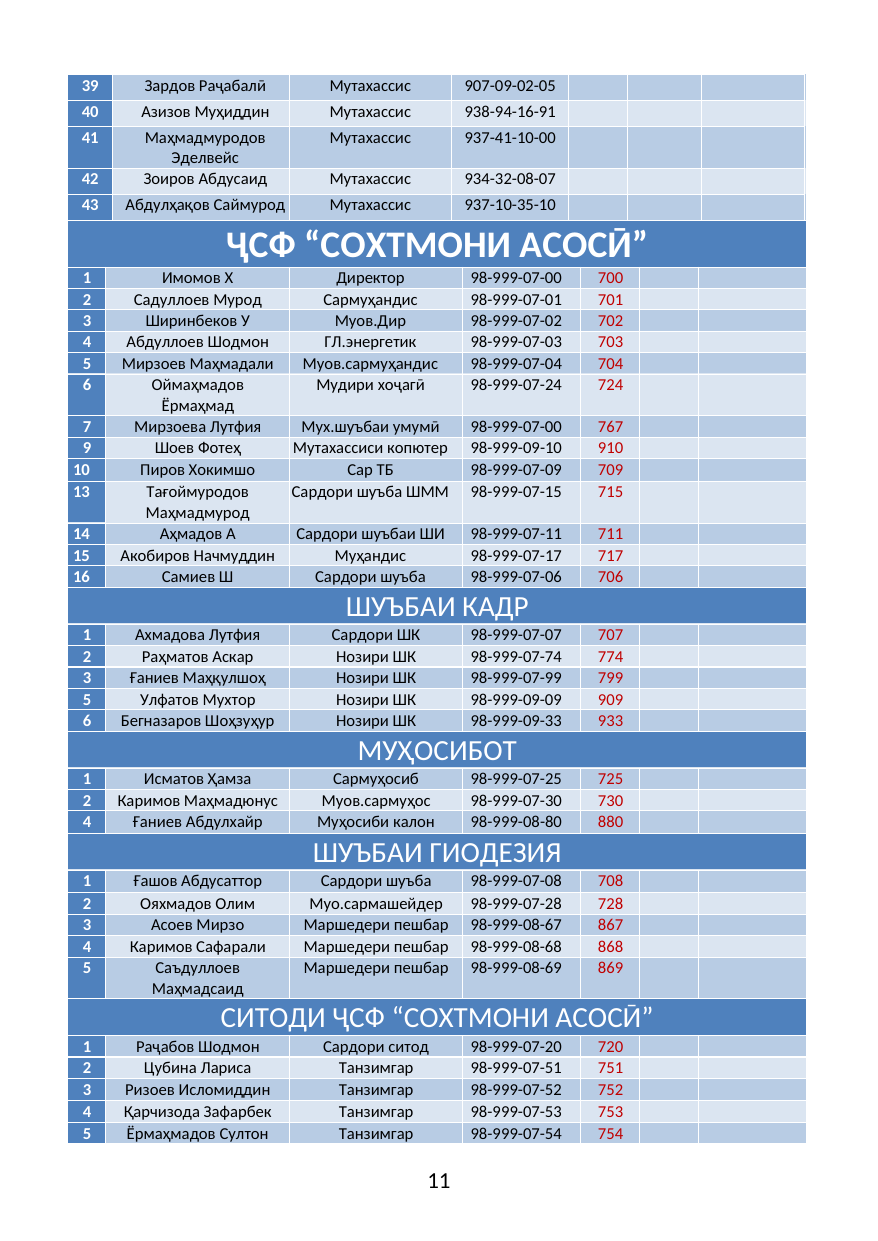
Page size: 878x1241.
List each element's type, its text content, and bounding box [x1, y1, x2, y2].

table_cell [699, 353, 806, 373]
table_cell 2 [68, 1058, 105, 1078]
table_cell [702, 101, 804, 126]
table_cell Ризоев Исломиддин [106, 1079, 289, 1100]
table_cell [699, 289, 806, 309]
table_cell 751 [581, 1058, 639, 1078]
table_cell [699, 871, 806, 892]
table_cell [640, 1036, 698, 1056]
table_cell Муҳандис [290, 545, 462, 565]
table_cell Муов.Дир [290, 310, 462, 331]
table_cell Мирзоева Лутфия [106, 416, 289, 437]
table_cell Исматов Ҳамза [106, 769, 289, 789]
table_cell Тағоймуродов Маҳмадмурод [106, 482, 289, 522]
table_cell 1 [68, 769, 105, 789]
table_cell 98-999-07-09 [463, 459, 580, 481]
table_cell 703 [581, 332, 639, 352]
table_cell Ғаниев Маҳқулшоҳ [106, 668, 289, 688]
table_cell [640, 289, 698, 309]
table_cell Мух.шуъбаи умумӣ [290, 416, 462, 437]
table_cell [628, 195, 701, 220]
table_cell Азизов Муҳиддин [113, 101, 289, 126]
table_cell [640, 1079, 698, 1100]
table_cell [640, 893, 698, 914]
table_cell [702, 75, 804, 100]
table_cell Сардори шуъбаи ШИ [290, 524, 462, 544]
table_cell [699, 1079, 806, 1100]
table_cell [699, 936, 806, 957]
table_cell Нозири ШК [290, 689, 462, 709]
table_cell Сардори ШК [290, 625, 462, 645]
table_cell Мутахассис [290, 101, 451, 126]
table_cell 13 [68, 482, 105, 522]
table_cell [699, 545, 806, 565]
table_cell 753 [581, 1101, 639, 1122]
table_cell 6 [68, 375, 105, 415]
table_cell Маршедери пешбар [290, 915, 462, 935]
table_cell [640, 646, 698, 666]
table_cell [699, 1058, 806, 1078]
table_cell 715 [581, 482, 639, 522]
table_cell 938-94-16-91 [452, 101, 568, 126]
table_cell 98-999-07-06 [463, 566, 580, 587]
table_cell [640, 915, 698, 935]
table_cell Самиев Ш [106, 566, 289, 587]
table_cell 4 [68, 332, 105, 352]
table_cell 98-999-07-20 [463, 1036, 580, 1056]
table_cell [640, 524, 698, 544]
table_cell 1 [68, 268, 105, 288]
table_cell 98-999-07-17 [463, 545, 580, 565]
table_cell 98-999-08-69 [463, 958, 580, 998]
table_cell Сардори шуъба [290, 566, 462, 587]
table_cell 5 [68, 353, 105, 373]
table_cell 4 [68, 811, 105, 833]
table_cell [699, 915, 806, 935]
table_cell 98-999-07-00 [463, 268, 580, 288]
table_cell 98-999-07-28 [463, 893, 580, 914]
table_cell Ахмадова Лутфия [106, 625, 289, 645]
table_cell Мутахассис [290, 127, 451, 168]
table_cell Каримов Маҳмадюнус [106, 790, 289, 810]
table_cell [699, 375, 806, 415]
table_cell [569, 195, 627, 220]
table_cell 2 [68, 790, 105, 810]
table_cell [640, 790, 698, 810]
table_cell 98-999-07-24 [463, 375, 580, 415]
table_cell 41 [68, 127, 112, 168]
table_cell 868 [581, 936, 639, 957]
table_cell [699, 1036, 806, 1056]
table_cell Муов.сармуҳандис [290, 353, 462, 373]
table_cell [640, 1101, 698, 1122]
table_cell 98-999-07-11 [463, 524, 580, 544]
table_cell [640, 811, 698, 833]
table_cell [640, 1058, 698, 1078]
table_cell 43 [68, 195, 112, 220]
table_cell 6 [68, 710, 105, 731]
table_cell 42 [68, 169, 112, 194]
table_cell [628, 127, 701, 168]
table_cell Нозири ШК [290, 710, 462, 731]
table_cell 717 [581, 545, 639, 565]
table_cell Ояхмадов Олим [106, 893, 289, 914]
table_cell Асоев Мирзо [106, 915, 289, 935]
table_cell [699, 268, 806, 288]
table_cell 3 [68, 915, 105, 935]
table_cell [699, 566, 806, 587]
table_cell Маршедери пешбар [290, 958, 462, 998]
table_cell [699, 625, 806, 645]
table_cell Мирзоев Маҳмадали [106, 353, 289, 373]
table_cell 2 [68, 893, 105, 914]
table_cell Улфатов Мухтор [106, 689, 289, 709]
table_cell [569, 169, 627, 194]
table_cell [702, 127, 804, 168]
table_cell [569, 127, 627, 168]
table_cell [640, 353, 698, 373]
table_cell [699, 1101, 806, 1122]
table_cell 720 [581, 1036, 639, 1056]
table_cell [628, 75, 701, 100]
table_cell Акобиров Начмуддин [106, 545, 289, 565]
table_cell 98-999-07-99 [463, 668, 580, 688]
table_cell 1 [68, 1036, 105, 1056]
table_cell Муҳосиби калон [290, 811, 462, 833]
table_cell Маҳмадмуродов Эделвейс [113, 127, 289, 168]
table_cell 98-999-07-53 [463, 1101, 580, 1122]
table_cell [699, 482, 806, 522]
table_cell Пиров Хокимшо [106, 459, 289, 481]
table_cell 706 [581, 566, 639, 587]
table_cell [640, 936, 698, 957]
table_cell 700 [581, 268, 639, 288]
table_cell ГЛ.энергетик [290, 332, 462, 352]
table_cell 9 [68, 438, 105, 458]
table_cell 98-999-07-02 [463, 310, 580, 331]
table_cell 704 [581, 353, 639, 373]
table_cell 707 [581, 625, 639, 645]
table_cell 98-999-08-68 [463, 936, 580, 957]
table_cell 730 [581, 790, 639, 810]
table_cell 708 [581, 871, 639, 892]
table_cell [702, 169, 804, 194]
table_cell [640, 459, 698, 481]
table_cell 907-09-02-05 [452, 75, 568, 100]
table_cell [699, 811, 806, 833]
table_cell Мутахассис [290, 195, 451, 220]
table_cell 7 [68, 416, 105, 437]
table_cell 5 [68, 689, 105, 709]
table_cell [640, 769, 698, 789]
table_cell Сардори шуъба [290, 871, 462, 892]
table_cell 767 [581, 416, 639, 437]
table_cell [699, 668, 806, 688]
table_cell Танзимгар [290, 1101, 462, 1122]
table_cell 98-999-08-80 [463, 811, 580, 833]
table_cell Муов.сармуҳос [290, 790, 462, 810]
table_cell 933 [581, 710, 639, 731]
table_cell [640, 332, 698, 352]
table_cell 4 [68, 1101, 105, 1122]
table_cell Сармуҳосиб [290, 769, 462, 789]
table_cell Нозири ШК [290, 668, 462, 688]
table_cell [699, 524, 806, 544]
table_cell 98-999-07-03 [463, 332, 580, 352]
table_cell 937-10-35-10 [452, 195, 568, 220]
table_cell Раҳматов Аскар [106, 646, 289, 666]
table_cell Аҳмадов А [106, 524, 289, 544]
table_cell Мутахассиси копютер [290, 438, 462, 458]
table_cell 98-999-07-00 [463, 416, 580, 437]
table_cell [699, 646, 806, 666]
table_cell 40 [68, 101, 112, 126]
table_cell [640, 689, 698, 709]
table_cell 869 [581, 958, 639, 998]
table_cell Қарчизода Зафарбек [106, 1101, 289, 1122]
table_cell 10 [68, 459, 105, 481]
table_cell 4 [68, 936, 105, 957]
table_cell [699, 769, 806, 789]
table_cell [699, 332, 806, 352]
table_cell Ғашов Абдусаттор [106, 871, 289, 892]
table_cell Мутахассис [290, 75, 451, 100]
table_cell Мутахассис [290, 169, 451, 194]
table_cell Мудири хоҷагӣ [290, 375, 462, 415]
table_cell 2 [68, 646, 105, 666]
table_cell 910 [581, 438, 639, 458]
table_cell Ғаниев Абдулхайр [106, 811, 289, 833]
table_cell Имомов Х [106, 268, 289, 288]
table_cell МУҲОСИБОТ [68, 732, 806, 767]
table_cell 880 [581, 811, 639, 833]
table_cell [640, 310, 698, 331]
table_cell [640, 710, 698, 731]
table_cell ШУЪБАИ ГИОДЕЗИЯ [68, 834, 806, 869]
table_cell 754 [581, 1123, 639, 1143]
table_cell Танзимгар [290, 1058, 462, 1078]
table_cell [640, 416, 698, 437]
table_cell 5 [68, 1123, 105, 1143]
table_cell Оймаҳмадов Ёрмаҳмад [106, 375, 289, 415]
table_cell 3 [68, 668, 105, 688]
table_cell Муо.сармашейдер [290, 893, 462, 914]
table_cell [699, 790, 806, 810]
table_cell 799 [581, 668, 639, 688]
table_cell [640, 871, 698, 892]
table_cell 98-999-08-67 [463, 915, 580, 935]
table_cell [699, 310, 806, 331]
table_cell 702 [581, 310, 639, 331]
table_cell 867 [581, 915, 639, 935]
table_cell 709 [581, 459, 639, 481]
table_cell [699, 416, 806, 437]
table_cell [628, 169, 701, 194]
table_cell Ширинбеков У [106, 310, 289, 331]
table_cell Сармуҳандис [290, 289, 462, 309]
table_cell 98-999-09-10 [463, 438, 580, 458]
table_cell Сардори ситод [290, 1036, 462, 1056]
table_cell Танзимгар [290, 1079, 462, 1100]
table_cell 98-999-07-52 [463, 1079, 580, 1100]
table_cell Абдуллоев Шодмон [106, 332, 289, 352]
table_cell Садуллоев Мурод [106, 289, 289, 309]
table_cell 774 [581, 646, 639, 666]
table_cell 5 [68, 958, 105, 998]
table_cell [699, 958, 806, 998]
table_cell Зоиров Абдусаид [113, 169, 289, 194]
table_cell Ёрмаҳмадов Султон [106, 1123, 289, 1143]
table_cell Абдулҳақов Саймурод [113, 195, 289, 220]
table_cell 98-999-09-33 [463, 710, 580, 731]
table_cell 98-999-07-54 [463, 1123, 580, 1143]
table_cell Саъдуллоев Маҳмадсаид [106, 958, 289, 998]
table_cell 1 [68, 625, 105, 645]
table_cell [640, 958, 698, 998]
table_cell 711 [581, 524, 639, 544]
table_cell [569, 101, 627, 126]
table_cell 934-32-08-07 [452, 169, 568, 194]
table_cell 725 [581, 769, 639, 789]
table_cell 909 [581, 689, 639, 709]
table_cell [640, 268, 698, 288]
table_cell 937-41-10-00 [452, 127, 568, 168]
table_cell Директор [290, 268, 462, 288]
table_cell [640, 375, 698, 415]
table_cell [699, 438, 806, 458]
table_cell 701 [581, 289, 639, 309]
table_cell [702, 195, 804, 220]
table_cell ШУЪБАИ КАДР [68, 588, 806, 623]
table_cell [699, 1123, 806, 1143]
table_cell 3 [68, 310, 105, 331]
table_cell [640, 668, 698, 688]
table_cell Каримов Сафарали [106, 936, 289, 957]
table_cell 98-999-07-04 [463, 353, 580, 373]
table_cell 3 [68, 1079, 105, 1100]
table_cell Маршедери пешбар [290, 936, 462, 957]
table_cell [640, 482, 698, 522]
table_cell [640, 625, 698, 645]
table_cell Сар ТБ [290, 459, 462, 481]
table_cell 14 [68, 524, 105, 544]
table_cell СИТОДИ ҶСФ “СОХТМОНИ АСОСӢ” [68, 999, 806, 1035]
table_cell 98-999-07-25 [463, 769, 580, 789]
table_cell [640, 545, 698, 565]
table_cell 98-999-07-07 [463, 625, 580, 645]
table_cell [699, 710, 806, 731]
table_cell Зардов Раҷабалӣ [113, 75, 289, 100]
table_cell Танзимгар [290, 1123, 462, 1143]
table_cell 98-999-07-74 [463, 646, 580, 666]
table_cell 98-999-07-01 [463, 289, 580, 309]
table_cell ҶСФ “СОХТМОНИ АСОСӢ” [68, 221, 806, 267]
table_cell 728 [581, 893, 639, 914]
table_cell [628, 101, 701, 126]
table_cell 15 [68, 545, 105, 565]
table_cell [640, 438, 698, 458]
table_cell [640, 1123, 698, 1143]
table_cell 98-999-09-09 [463, 689, 580, 709]
table_cell 752 [581, 1079, 639, 1100]
table_cell [569, 75, 627, 100]
table_cell 98-999-07-51 [463, 1058, 580, 1078]
table_cell Бегназаров Шоҳзуҳур [106, 710, 289, 731]
table_cell 2 [68, 289, 105, 309]
table_cell 98-999-07-15 [463, 482, 580, 522]
table_cell 98-999-07-08 [463, 871, 580, 892]
table_cell [699, 893, 806, 914]
table_cell Сардори шуъба ШММ [290, 482, 462, 522]
table_cell 39 [68, 75, 112, 100]
table_cell 1 [68, 871, 105, 892]
table_cell 16 [68, 566, 105, 587]
table_cell Цубина Лариса [106, 1058, 289, 1078]
table_cell Раҷабов Шодмон [106, 1036, 289, 1056]
table_cell Шоев Фотеҳ [106, 438, 289, 458]
table_cell [640, 566, 698, 587]
table_cell [699, 689, 806, 709]
table_cell Нозири ШК [290, 646, 462, 666]
table_cell 724 [581, 375, 639, 415]
table_cell [699, 459, 806, 481]
table_cell 98-999-07-30 [463, 790, 580, 810]
